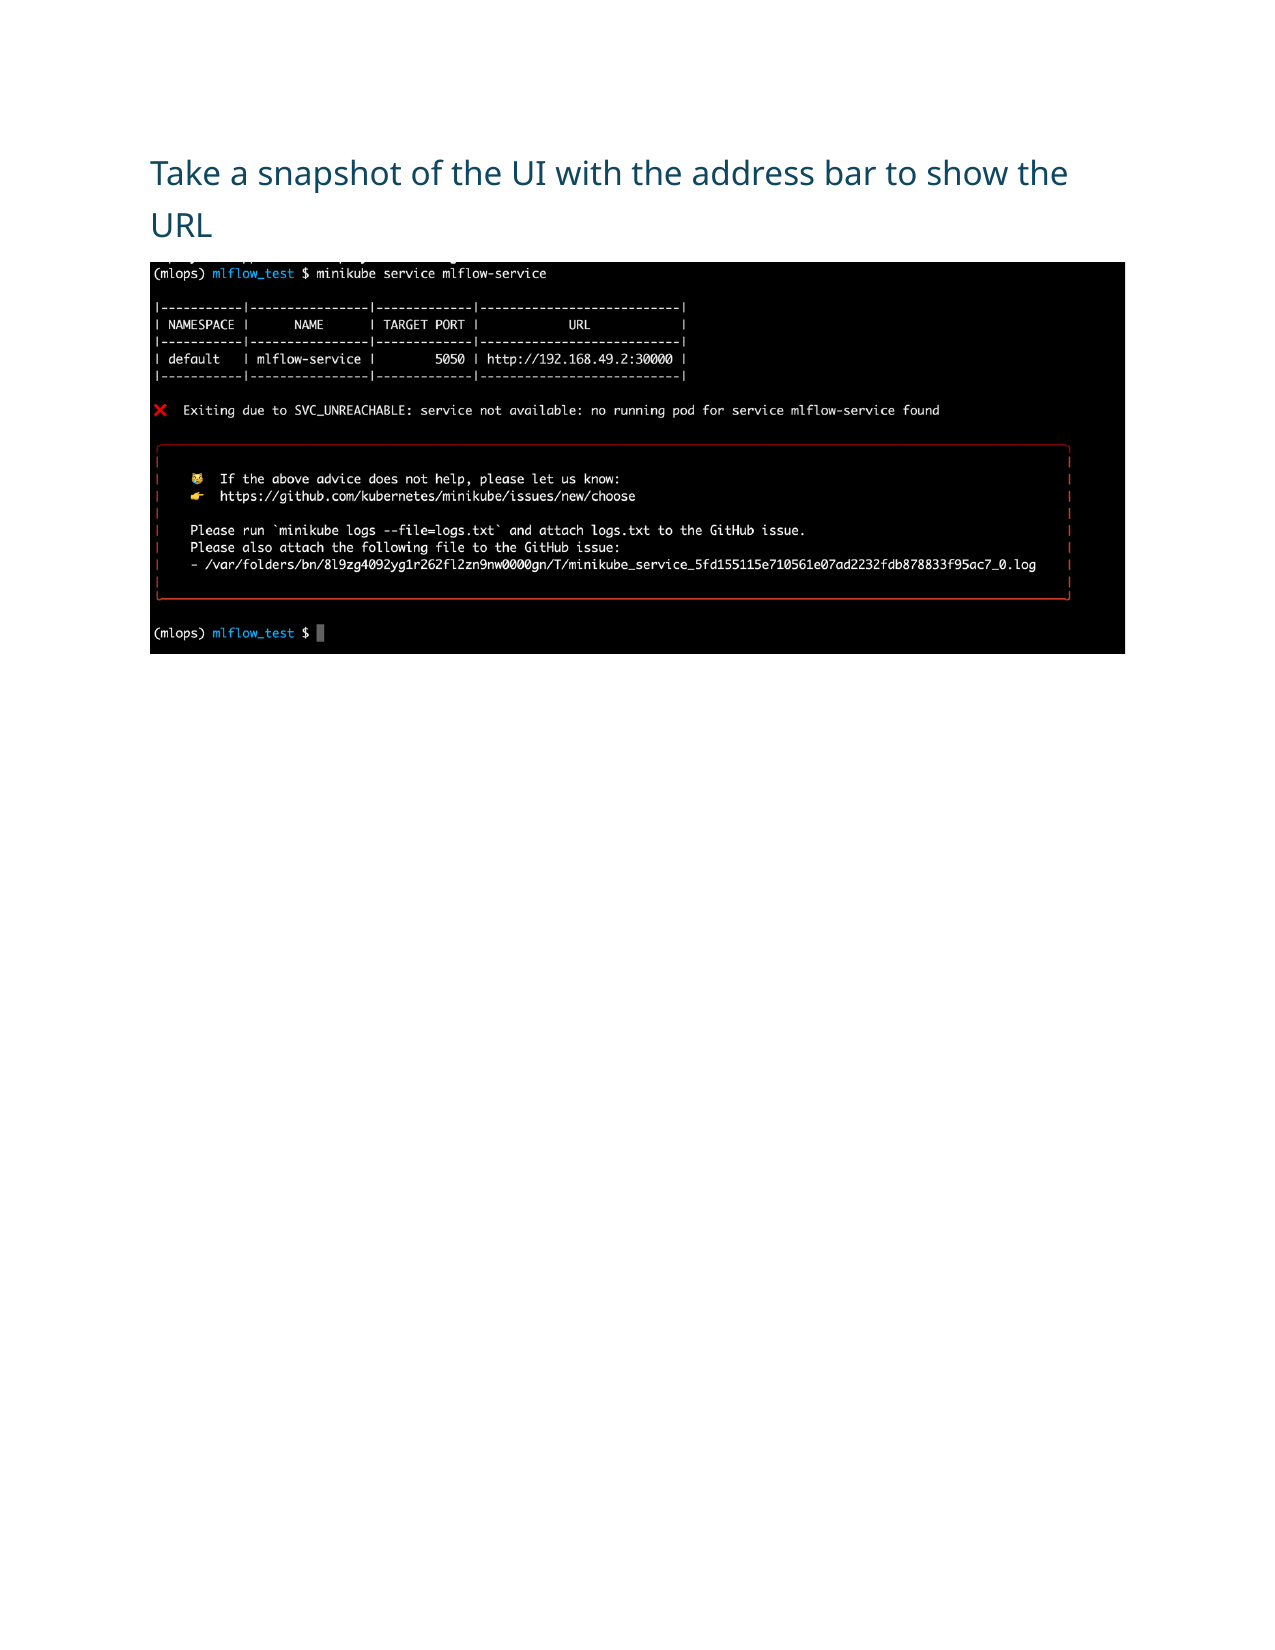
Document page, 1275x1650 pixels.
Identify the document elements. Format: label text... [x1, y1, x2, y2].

picture [150, 262, 1125, 654]
subtitle Take a snapshot of the UI with the address bar to show the URL [150, 150, 1125, 248]
